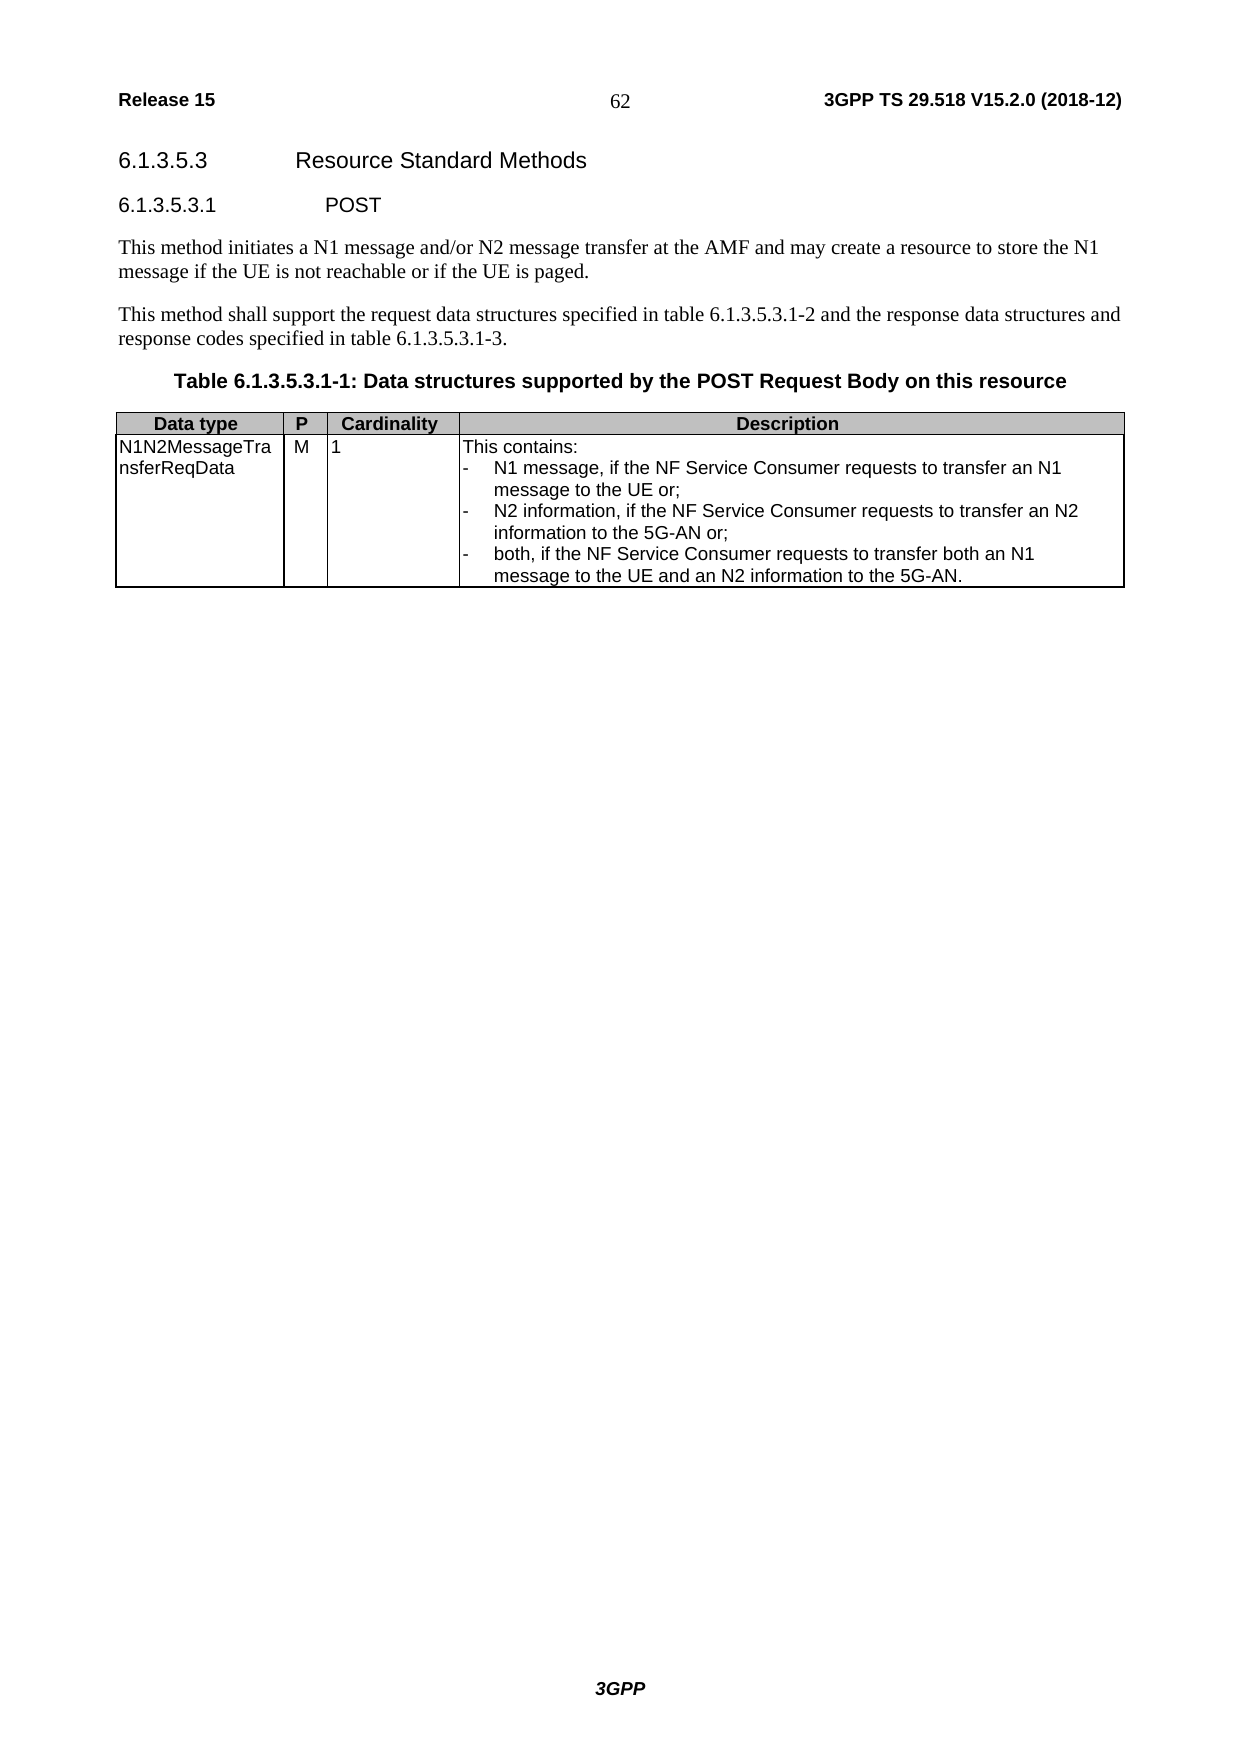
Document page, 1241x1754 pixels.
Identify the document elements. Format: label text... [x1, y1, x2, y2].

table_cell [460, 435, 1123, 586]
subtitle 6.1.3.5.3 Resource Standard Methods [118, 147, 1122, 174]
subtitle 6.1.3.5.3.1 POST [118, 193, 1122, 217]
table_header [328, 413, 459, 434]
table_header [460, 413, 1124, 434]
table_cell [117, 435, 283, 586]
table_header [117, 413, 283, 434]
text This method shall support the request data structures specified in table 6.1.3.5.3.1-2 and the response data structures and response codes specified in table 6.1.3.5.3.1-3. [118, 302, 1122, 350]
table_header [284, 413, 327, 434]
text This method initiates a N1 message and/or N2 message transfer at the AMF and may create a resource to store the N1 message if the UE is not reachable or if the UE is paged. [118, 235, 1122, 283]
text Table 6.1.3.5.3.1-1: Data structures supported by the POST Request Body on this resource [118, 369, 1122, 393]
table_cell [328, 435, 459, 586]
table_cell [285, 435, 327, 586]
